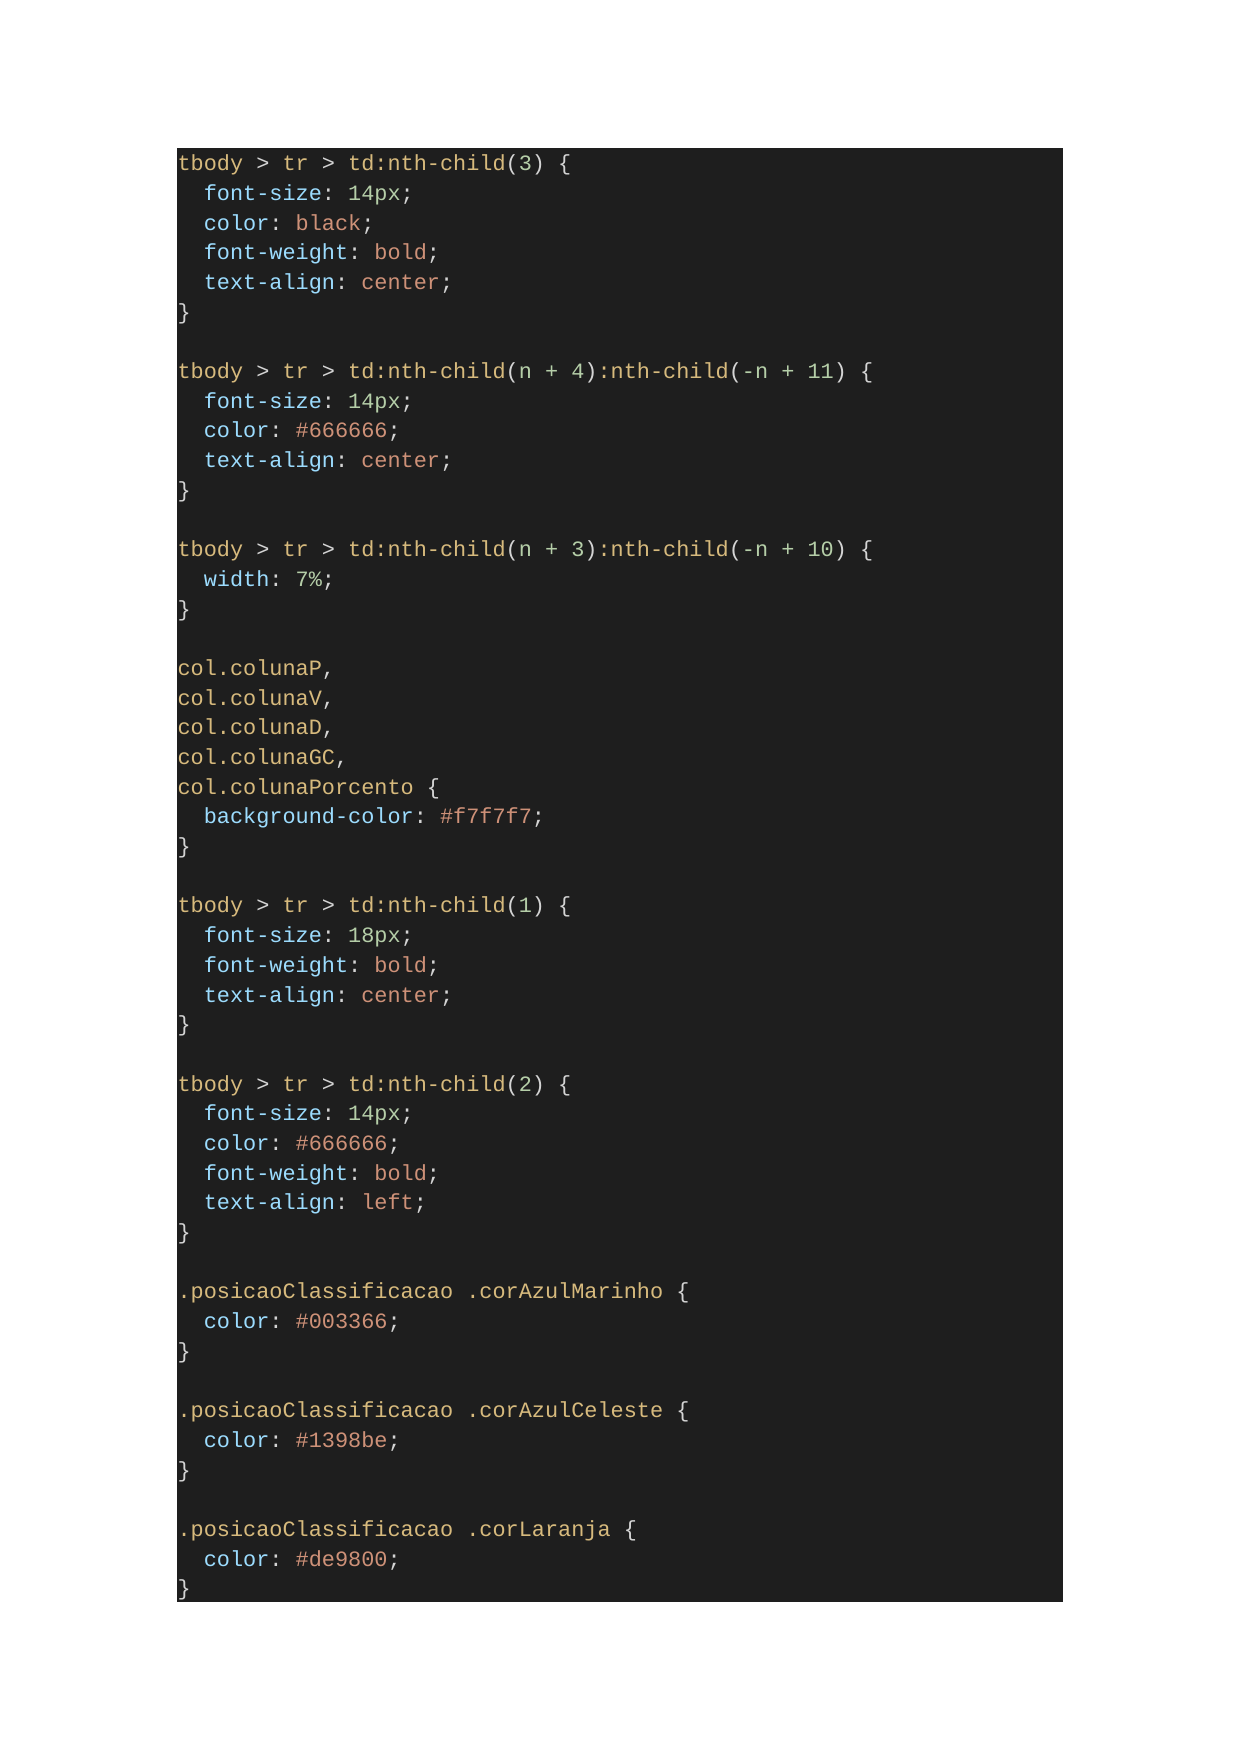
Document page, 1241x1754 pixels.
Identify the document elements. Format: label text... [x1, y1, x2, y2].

text text-align: center; [177, 444, 1063, 474]
text color: #de9800; [177, 1543, 1063, 1573]
text color: #666666; [177, 415, 1063, 444]
text } [177, 474, 1063, 504]
text .posicaoClassificacao .corAzulCeleste { [177, 1394, 1063, 1424]
text color: #666666; [177, 1127, 1063, 1157]
text } [177, 1216, 1063, 1246]
text col.colunaPorcento { [177, 771, 1063, 801]
text } [177, 1008, 1063, 1038]
text col.colunaP, [177, 652, 1063, 682]
text tbody > tr > td:nth-child(3) { [177, 148, 1063, 177]
text background-color: #f7f7f7; [177, 801, 1063, 830]
text } [177, 296, 1063, 326]
text } [177, 1573, 1063, 1602]
text col.colunaD, [177, 712, 1063, 741]
text col.colunaV, [177, 682, 1063, 712]
text font-weight: bold; [177, 1157, 1063, 1187]
text font-size: 14px; [177, 177, 1063, 207]
text } [177, 1335, 1063, 1365]
text .posicaoClassificacao .corAzulMarinho { [177, 1276, 1063, 1305]
text font-weight: bold; [177, 949, 1063, 979]
text } [177, 593, 1063, 623]
text } [177, 830, 1063, 860]
text font-size: 14px; [177, 1098, 1063, 1127]
text font-size: 14px; [177, 385, 1063, 415]
text text-align: center; [177, 979, 1063, 1008]
text color: #1398be; [177, 1424, 1063, 1454]
text font-size: 18px; [177, 919, 1063, 949]
text tbody > tr > td:nth-child(n + 3):nth-child(-n + 10) { [177, 533, 1063, 563]
text tbody > tr > td:nth-child(2) { [177, 1068, 1063, 1098]
text tbody > tr > td:nth-child(1) { [177, 890, 1063, 919]
text font-weight: bold; [177, 237, 1063, 266]
text tbody > tr > td:nth-child(n + 4):nth-child(-n + 11) { [177, 355, 1063, 385]
text text-align: left; [177, 1187, 1063, 1216]
text color: #003366; [177, 1305, 1063, 1335]
text width: 7%; [177, 563, 1063, 593]
text } [177, 1454, 1063, 1483]
text text-align: center; [177, 266, 1063, 296]
text col.colunaGC, [177, 741, 1063, 771]
text .posicaoClassificacao .corLaranja { [177, 1513, 1063, 1543]
text color: black; [177, 207, 1063, 237]
